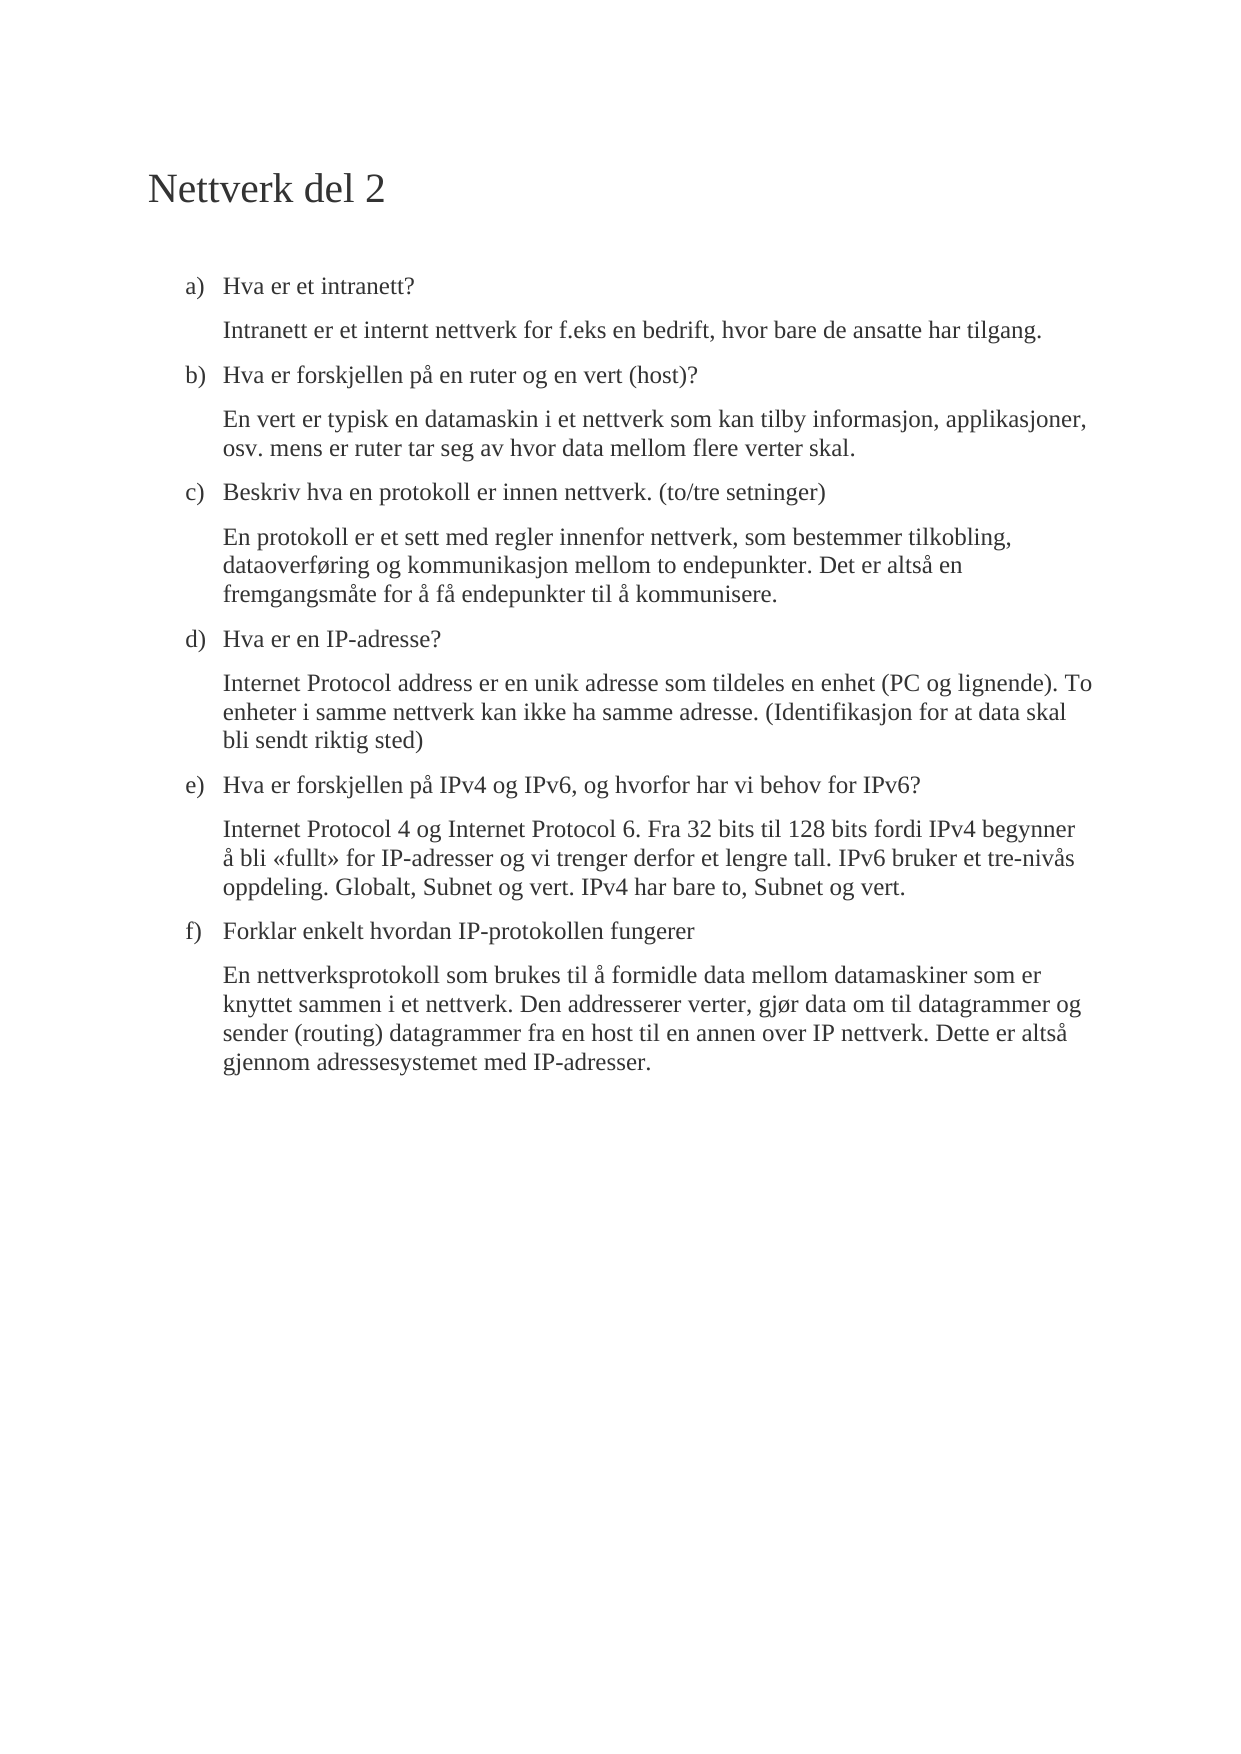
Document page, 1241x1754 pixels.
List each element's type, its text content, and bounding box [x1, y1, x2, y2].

list Forklar enkelt hvordan IP-protokollen fungerer [185, 916, 1093, 945]
list Hva er et intranett? [185, 271, 1093, 300]
list Hva er forskjellen på en ruter og en vert (host)? [185, 360, 1093, 389]
text En nettverksprotokoll som brukes til å formidle data mellom datamaskiner som er knyttet sammen i et nettverk. Den addresserer verter, gjør data om til datagrammer og sender (routing) datagrammer fra en host til en annen over IP nettverk. Dette er altså gjennom adressesystemet med IP-adresser. [223, 961, 1093, 1076]
list Hva er forskjellen på IPv4 og IPv6, og hvorfor har vi behov for IPv6? [185, 770, 1093, 799]
text Nettverk del 2 [148, 163, 1093, 211]
text Internet Protocol 4 og Internet Protocol 6. Fra 32 bits til 128 bits fordi IPv4 begynner å bli «fullt» for IP-adresser og vi trenger derfor et lengre tall. IPv6 bruker et tre-nivås oppdeling. Globalt, Subnet og vert. IPv4 har bare to, Subnet og vert. [223, 814, 1093, 901]
text En protokoll er et sett med regler innenfor nettverk, som bestemmer tilkobling, dataoverføring og kommunikasjon mellom to endepunkter. Det er altså en fremgangsmåte for å få endepunkter til å kommunisere. [223, 522, 1093, 608]
list Hva er en IP-adresse? [185, 624, 1093, 652]
list Beskriv hva en protokoll er innen nettverk. (to/tre setninger) [185, 477, 1093, 506]
text En vert er typisk en datamaskin i et nettverk som kan tilby informasjon, applikasjoner, osv. mens er ruter tar seg av hvor data mellom flere verter skal. [223, 404, 1093, 462]
text Internet Protocol address er en unik adresse som tildeles en enhet (PC og lignende). To enheter i samme nettverk kan ikke ha samme adresse. (Identifikasjon for at data skal bli sendt riktig sted) [223, 668, 1093, 754]
text Intranett er et internt nettverk for f.eks en bedrift, hvor bare de ansatte har tilgang. [223, 316, 1093, 344]
